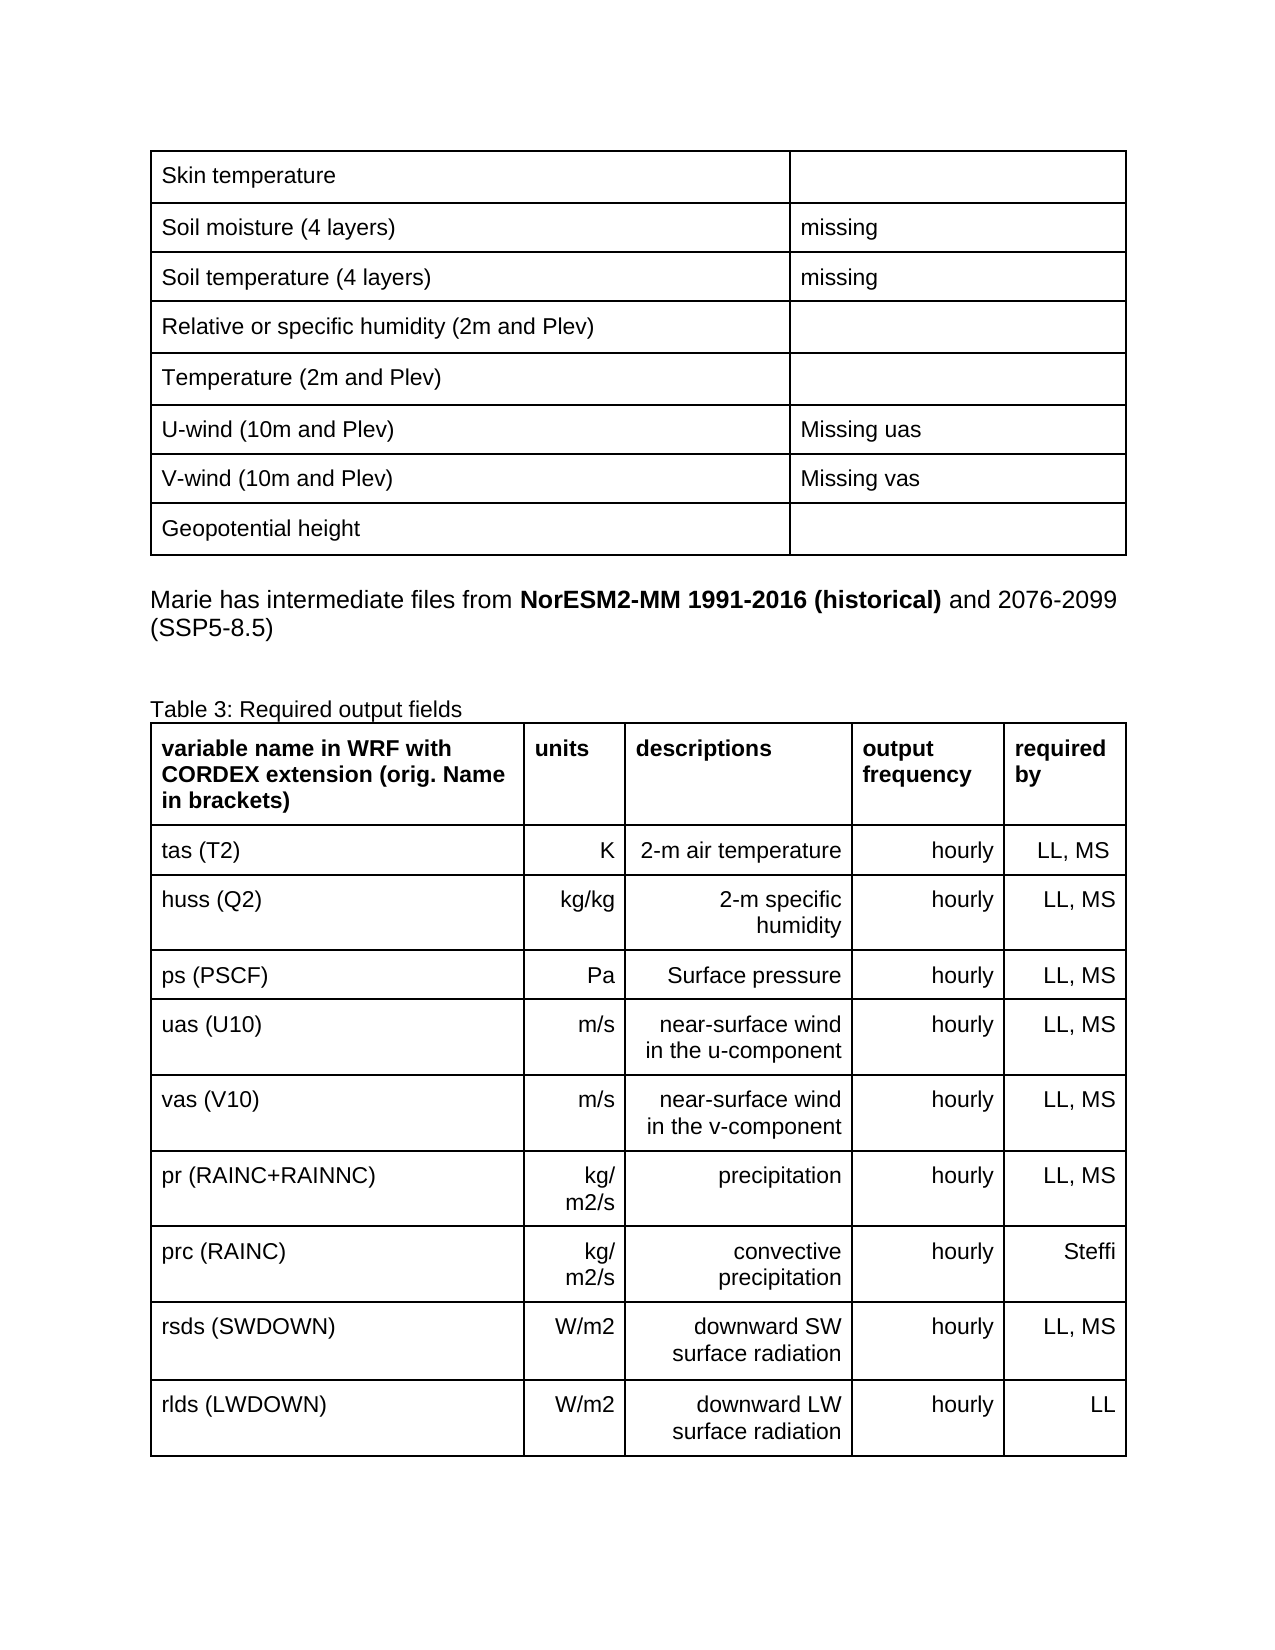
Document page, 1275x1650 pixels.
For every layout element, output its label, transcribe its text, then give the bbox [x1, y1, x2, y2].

table_cell vas (V10) [152, 1076, 523, 1149]
table_cell W/m2 [525, 1303, 624, 1379]
table_cell K [525, 826, 624, 873]
table_cell [791, 302, 1125, 352]
table_cell [791, 354, 1125, 403]
table_cell Pa [525, 951, 624, 998]
table_cell [791, 152, 1125, 202]
table_cell near-surface wind in the v-component [626, 1076, 851, 1149]
table_header units [525, 724, 624, 824]
table_cell LL, MS [1005, 876, 1125, 949]
table_cell W/m2 [525, 1381, 624, 1454]
text Marie has intermediate files from NorESM2-MM 1991-2016 (historical) and 2076-2099 (SSP5-8.5) [150, 584, 1125, 642]
table_cell Surface pressure [626, 951, 851, 998]
text Table 3: Required output fields [150, 696, 1125, 722]
table_cell hourly [853, 1152, 1003, 1225]
table_cell downward LW surface radiation [626, 1381, 851, 1454]
table_cell rlds (LWDOWN) [152, 1381, 523, 1454]
table_cell Temperature (2m and Plev) [152, 354, 789, 403]
table_cell Skin temperature [152, 152, 789, 202]
table_cell tas (T2) [152, 826, 523, 873]
table_cell ps (PSCF) [152, 951, 523, 998]
table_cell kg/kg [525, 876, 624, 949]
table_cell precipitation [626, 1152, 851, 1225]
table_cell hourly [853, 1076, 1003, 1149]
table_header output frequency [853, 724, 1003, 824]
table_header variable name in WRF with CORDEX extension (orig. Name in brackets) [152, 724, 523, 824]
table_cell LL, MS [1005, 826, 1125, 873]
table_cell Missing vas [791, 455, 1125, 502]
table_cell LL, MS [1005, 951, 1125, 998]
table_cell kg/m2/s [525, 1227, 624, 1301]
table_cell Soil moisture (4 layers) [152, 204, 789, 251]
table_cell Soil temperature (4 layers) [152, 253, 789, 300]
table_cell LL [1005, 1381, 1125, 1454]
table_cell kg/m2/s [525, 1152, 624, 1225]
table_cell uas (U10) [152, 1000, 523, 1074]
table_cell near-surface wind in the u-component [626, 1000, 851, 1074]
table_header required by [1005, 724, 1125, 824]
table_cell m/s [525, 1000, 624, 1074]
table_cell [791, 504, 1125, 554]
table_cell Relative or specific humidity (2m and Plev) [152, 302, 789, 352]
table_cell prc (RAINC) [152, 1227, 523, 1301]
table_cell LL, MS [1005, 1000, 1125, 1074]
table_cell 2-m air temperature [626, 826, 851, 873]
table_cell pr (RAINC+RAINNC) [152, 1152, 523, 1225]
table_cell LL, MS [1005, 1152, 1125, 1225]
table_cell LL, MS [1005, 1076, 1125, 1149]
table_cell missing [791, 253, 1125, 300]
table_cell rsds (SWDOWN) [152, 1303, 523, 1379]
table_cell hourly [853, 1227, 1003, 1301]
table_cell m/s [525, 1076, 624, 1149]
table_cell U-wind (10m and Plev) [152, 406, 789, 453]
table_cell hourly [853, 876, 1003, 949]
table_cell hourly [853, 1000, 1003, 1074]
table_cell Missing uas [791, 406, 1125, 453]
table_cell downward SW surface radiation [626, 1303, 851, 1379]
table_cell huss (Q2) [152, 876, 523, 949]
table_cell hourly [853, 1303, 1003, 1379]
table_cell Steffi [1005, 1227, 1125, 1301]
table_cell hourly [853, 1381, 1003, 1454]
table_cell LL, MS [1005, 1303, 1125, 1379]
table_cell 2-m specific humidity [626, 876, 851, 949]
table_header descriptions [626, 724, 851, 824]
table_cell missing [791, 204, 1125, 251]
table_cell hourly [853, 951, 1003, 998]
table_cell V-wind (10m and Plev) [152, 455, 789, 502]
table_cell hourly [853, 826, 1003, 873]
table_cell Geopotential height [152, 504, 789, 554]
table_cell convective precipitation [626, 1227, 851, 1301]
